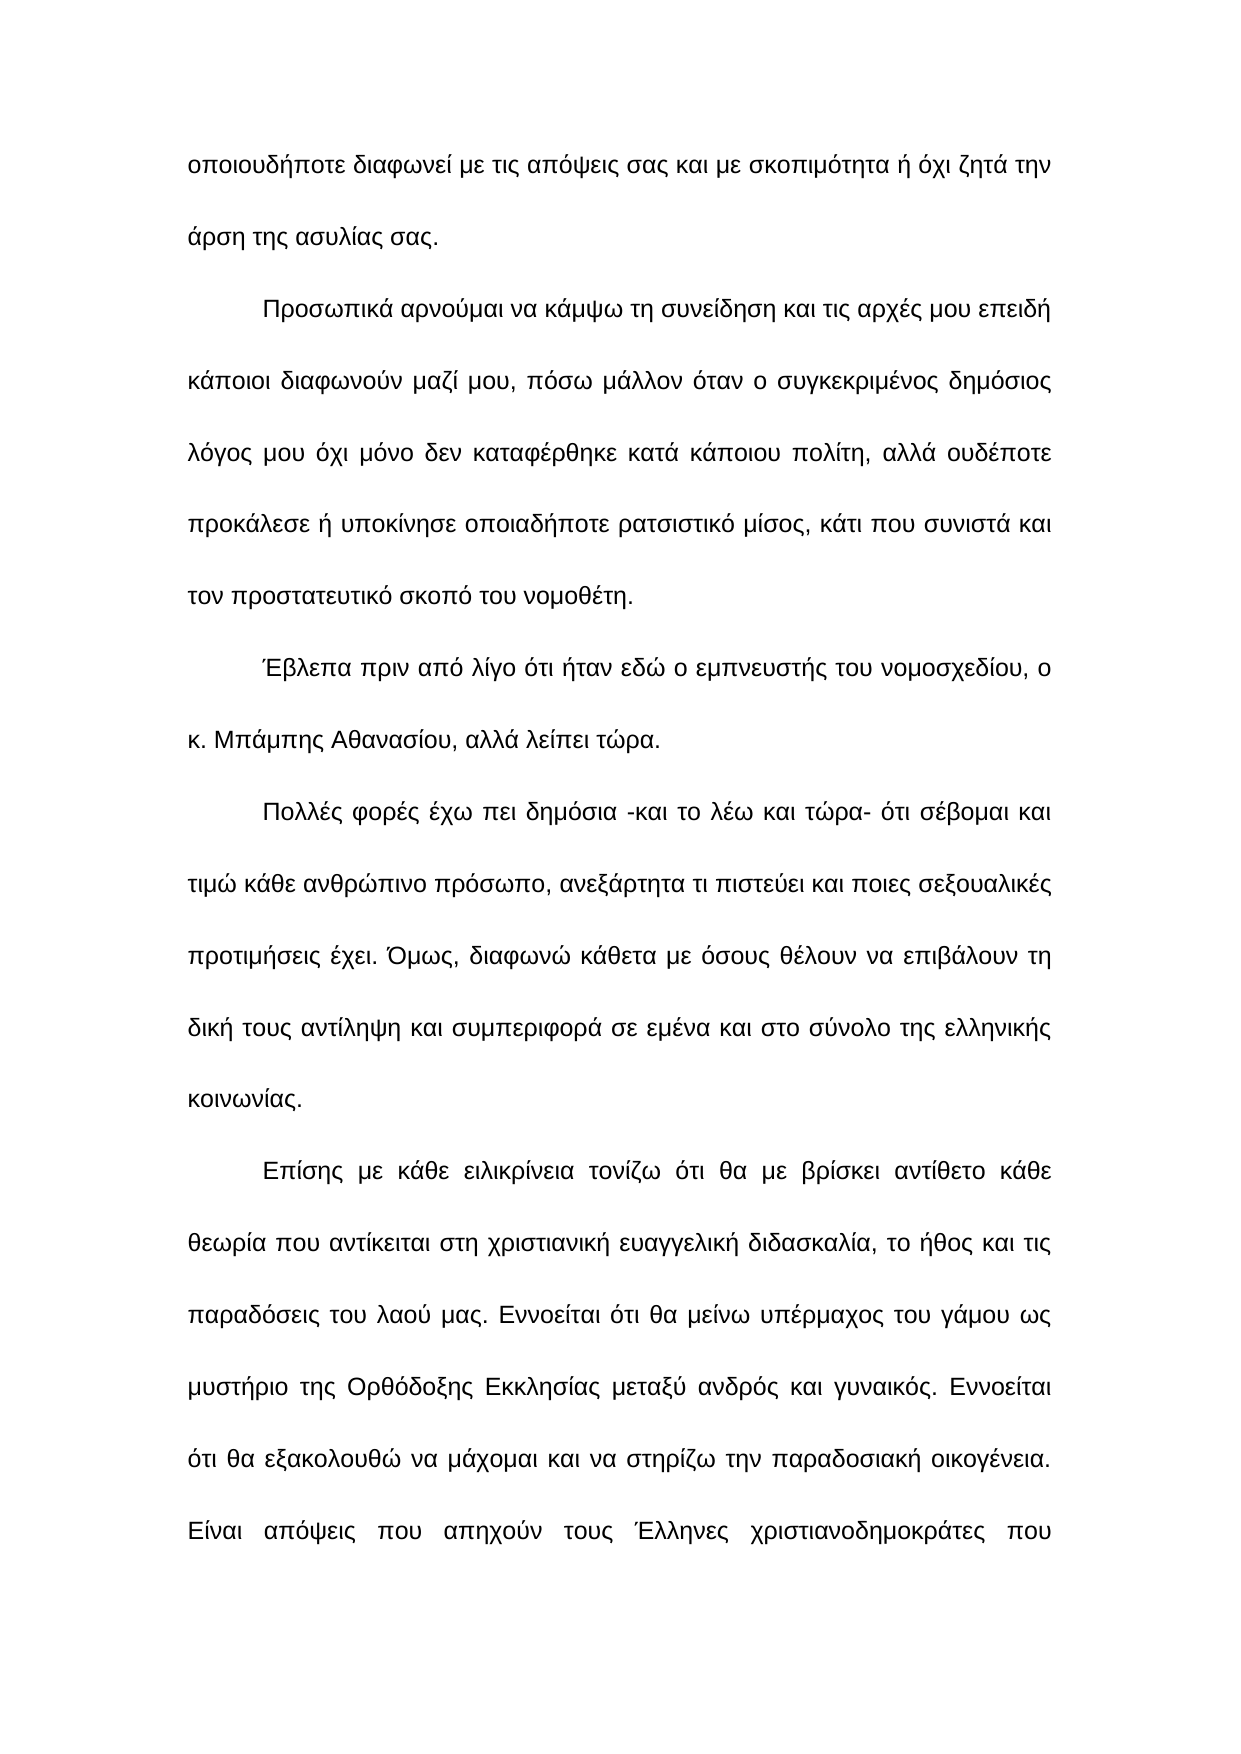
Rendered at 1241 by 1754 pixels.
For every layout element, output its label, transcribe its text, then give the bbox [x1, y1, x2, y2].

text Πολλές φορές έχω πει δημόσια -και το λέω και τώρα- ότι σέβομαι και τιμώ κάθε ανθρώπινο πρόσωπο, ανεξάρτητα τι πιστεύει και ποιες σεξουαλικές προτιμήσεις έχει. Όμως, διαφωνώ κάθετα με όσους θέλουν να επιβάλουν τη δική τους αντίληψη και συμπεριφορά σε εμένα και στο σύνολο της ελληνικής κοινωνίας. [187, 797, 1053, 1113]
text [187, 150, 1053, 251]
text Έβλεπα πριν από λίγο ότι ήταν εδώ ο εμπνευστής του νομοσχεδίου, ο κ. Μπάμπης Αθανασίου, αλλά λείπει τώρα. [187, 653, 1053, 754]
text Προσωπικά αρνούμαι να κάμψω τη συνείδηση και τις αρχές μου επειδή κάποιοι διαφωνούν μαζί μου, πόσω μάλλον όταν ο συγκεκριμένος δημόσιος λόγος μου όχι μόνο δεν καταφέρθηκε κατά κάποιου πολίτη, αλλά ουδέποτε προκάλεσε ή υποκίνησε οποιαδήποτε ρατσιστικό μίσος, κάτι που συνιστά και τον προστατευτικό σκοπό του νομοθέτη. [187, 294, 1053, 610]
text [187, 1156, 1053, 1544]
